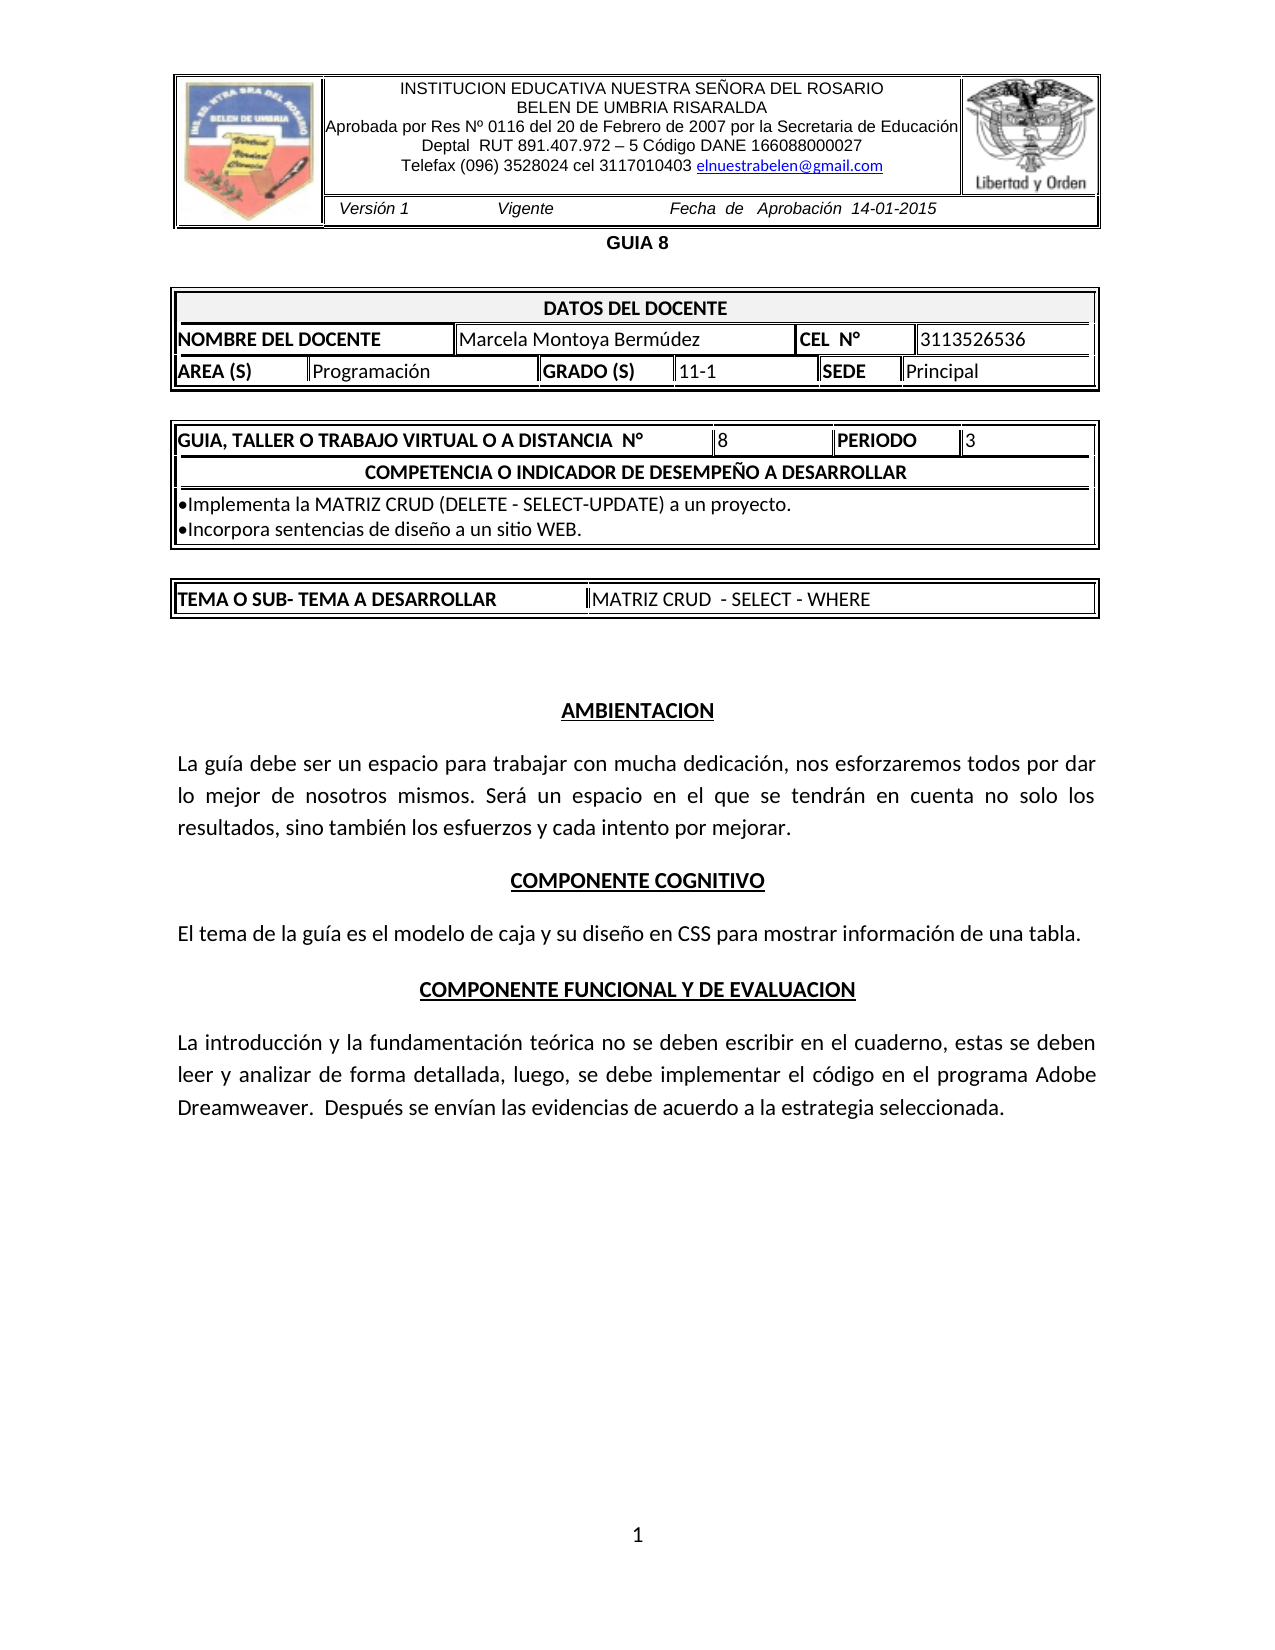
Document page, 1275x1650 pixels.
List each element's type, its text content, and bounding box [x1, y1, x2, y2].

table_cell AREA (S) [173, 354, 308, 385]
table_header GUIA, TALLER O TRABAJO VIRTUAL O A DISTANCIA N° [173, 421, 713, 454]
table_cell 11-1 [674, 355, 819, 385]
picture [963, 78, 1098, 193]
table_cell CEL N° [797, 325, 914, 353]
text La introducción y la fundamentación teórica no se deben escribir en el cuaderno, estas se deben leer y analizar de forma detallada, luego, se debe implementar el código en el programa Adobe Dreamweaver. Después se envían las evidencias de acuerdo a la estrategia seleccionada. [177, 1028, 1098, 1121]
table_cell Marcela Montoya Bermúdez [457, 325, 794, 353]
table_header 3 [961, 421, 1097, 454]
table_cell SEDE [819, 357, 902, 385]
table_header MATRIZ CRUD - SELECT - WHERE [588, 583, 1094, 613]
text AMBIENTACION [177, 696, 1098, 724]
table_header DATOS DEL DOCENTE [173, 288, 1097, 322]
text El tema de la guía es el modelo de caja y su diseño en CSS para mostrar información de una tabla. [177, 919, 1098, 947]
text La guía debe ser un espacio para trabajar con mucha dedicación, nos esforzaremos todos por dar lo mejor de nosotros mismos. Será un espacio en el que se tendrán en cuenta no solo los resultados, sino también los esfuerzos y cada intento por mejorar. [177, 749, 1098, 841]
text GUIA 8 [296, 232, 979, 253]
table_header PERIODO [833, 425, 961, 454]
table_cell COMPETENCIA O INDICADOR DE DESEMPEÑO A DESARROLLAR [173, 455, 1097, 486]
text COMPONENTE FUNCIONAL Y DE EVALUACION [177, 975, 1098, 1003]
table_cell 3113526536 [916, 322, 1097, 353]
picture [180, 78, 317, 224]
table_header 8 [713, 421, 833, 454]
table_cell Programación [309, 357, 539, 385]
table_cell •Implementa la MATRIZ CRUD (DELETE - SELECT-UPDATE) a un proyecto. •Incorpora sentencias de diseño a un sitio WEB. [177, 486, 1094, 543]
table_cell NOMBRE DEL DOCENTE [177, 322, 453, 353]
table_cell GRADO (S) [539, 356, 674, 385]
table_cell Principal [902, 354, 1094, 385]
text COMPONENTE COGNITIVO [177, 866, 1098, 894]
table_header TEMA O SUB- TEMA A DESARROLLAR [177, 584, 588, 613]
